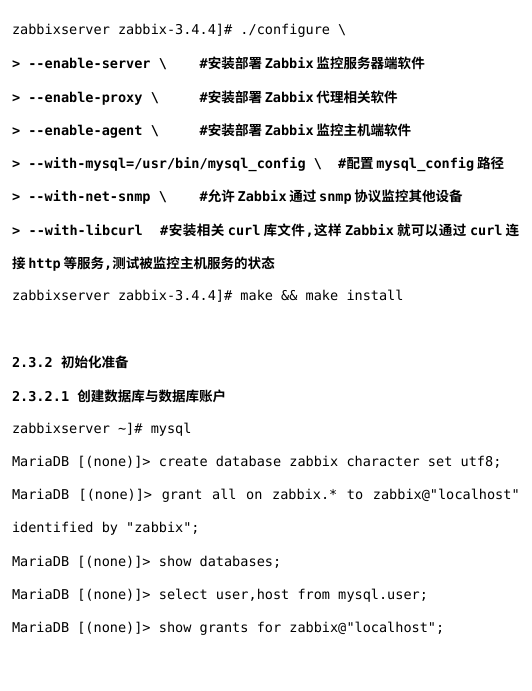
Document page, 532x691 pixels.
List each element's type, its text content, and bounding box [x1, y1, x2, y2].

text > --with-libcurl #安装相关curl库文件,这样Zabbix就可以通过curl连接http等服务,测试被监控主机服务的状态 [12, 212, 520, 279]
text > --with-mysql=/usr/bin/mysql_config \ #配置mysql_config路径 [12, 146, 520, 179]
text MariaDB [(none)]> grant all on zabbix.* to zabbix@"localhost" identified by "zabbix"; [12, 478, 520, 545]
text > --enable-server \ #安装部署Zabbix监控服务器端软件 [12, 46, 520, 79]
text zabbixserver ~]# mysql [12, 412, 520, 445]
text MariaDB [(none)]> select user,host from mysql.user; [12, 578, 520, 611]
text 2.3.2.1 创建数据库与数据库账户 [12, 379, 520, 412]
text zabbixserver zabbix-3.4.4]# ./configure \ [12, 13, 520, 46]
text MariaDB [(none)]> show databases; [12, 545, 520, 578]
text > --enable-agent \ #安装部署Zabbix监控主机端软件 [12, 113, 520, 146]
text 2.3.2 初始化准备 [12, 345, 520, 379]
text MariaDB [(none)]> create database zabbix character set utf8; [12, 445, 520, 478]
text > --enable-proxy \ #安装部署Zabbix代理相关软件 [12, 79, 520, 113]
text > --with-net-snmp \ #允许Zabbix通过snmp协议监控其他设备 [12, 179, 520, 212]
text MariaDB [(none)]> show grants for zabbix@"localhost"; [12, 611, 520, 644]
text zabbixserver zabbix-3.4.4]# make && make install [12, 279, 520, 312]
